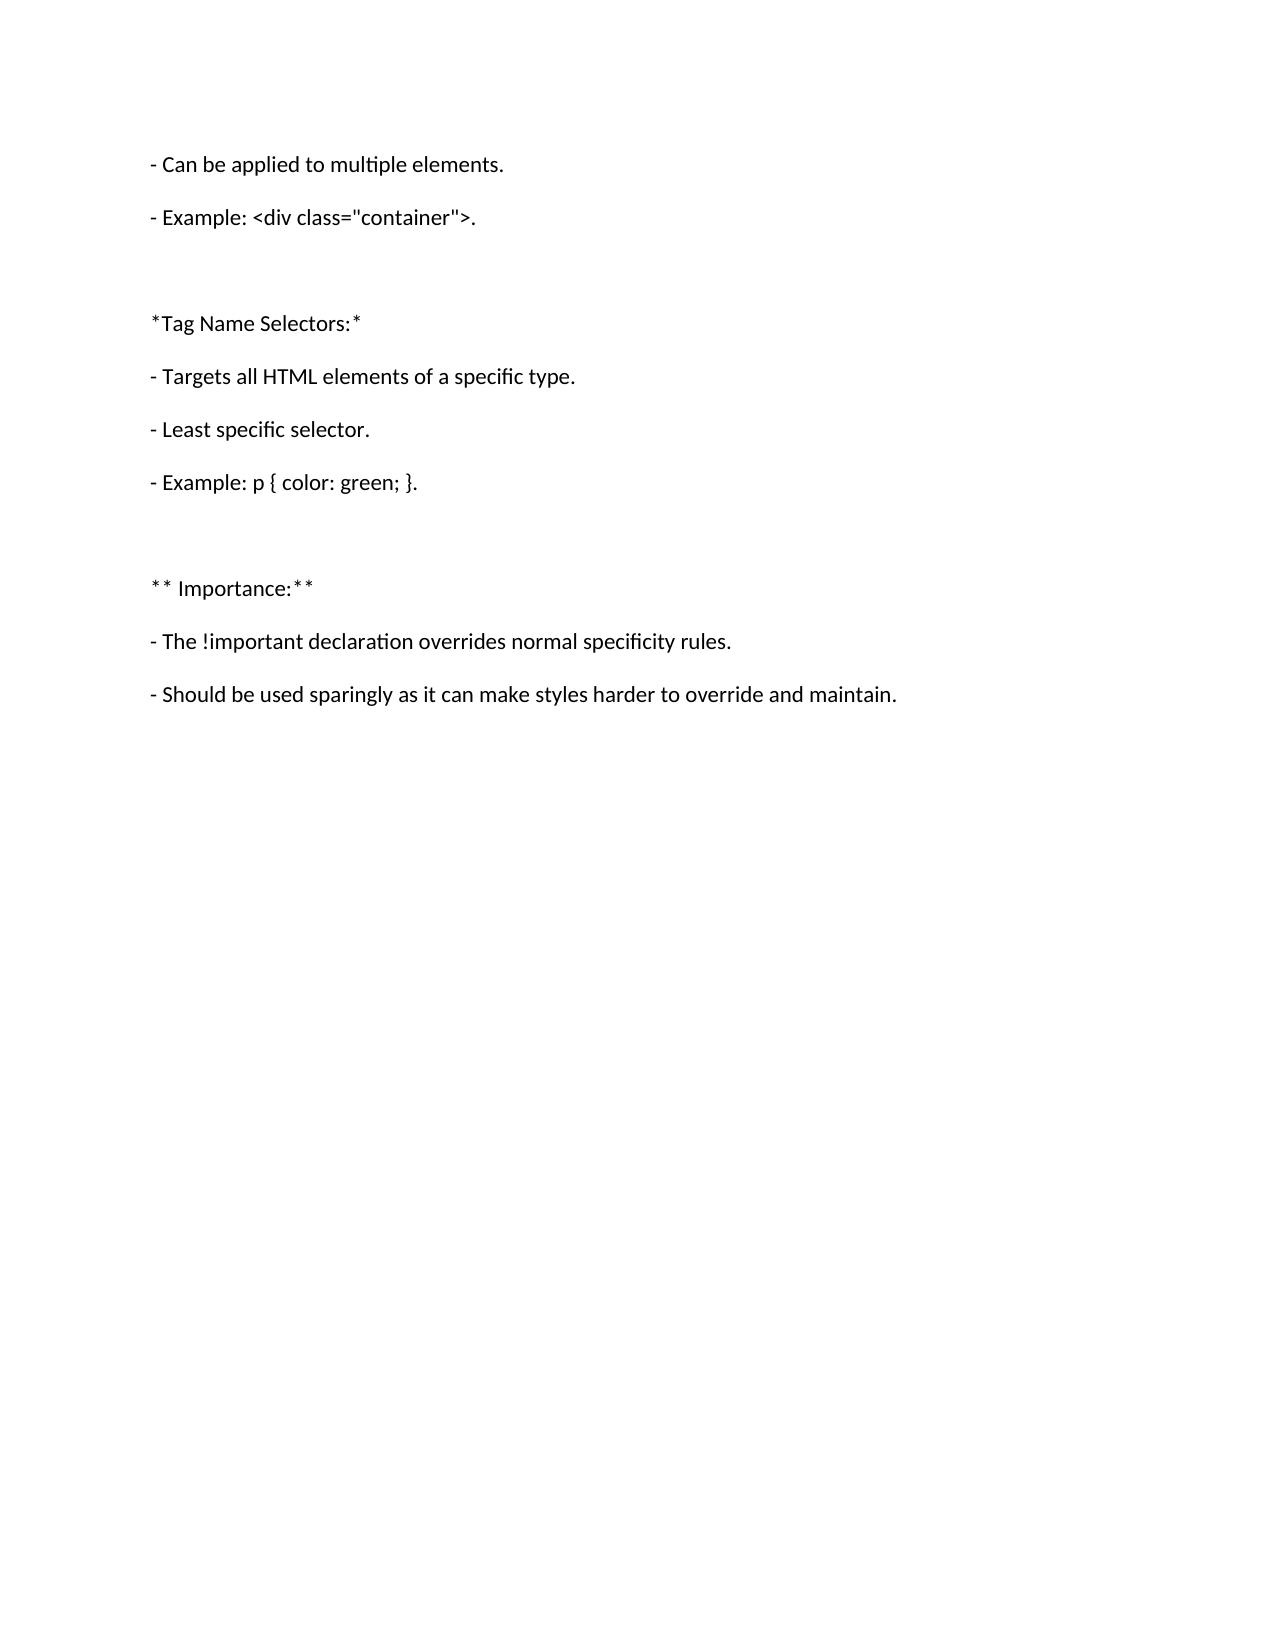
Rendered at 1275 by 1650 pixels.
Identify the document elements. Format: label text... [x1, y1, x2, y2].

text - The !important declaration overrides normal specificity rules. [150, 627, 1125, 655]
text - Example: p { color: green; }. [150, 468, 1125, 496]
text - Least specific selector. [150, 415, 1125, 443]
text *Tag Name Selectors:* [150, 309, 1125, 337]
text - Example: <div class="container">. [150, 203, 1125, 231]
text ** Importance:** [150, 574, 1125, 602]
text - Can be applied to multiple elements. [150, 150, 1125, 178]
text - Targets all HTML elements of a specific type. [150, 362, 1125, 390]
text - Should be used sparingly as it can make styles harder to override and maintain. [150, 680, 1125, 708]
